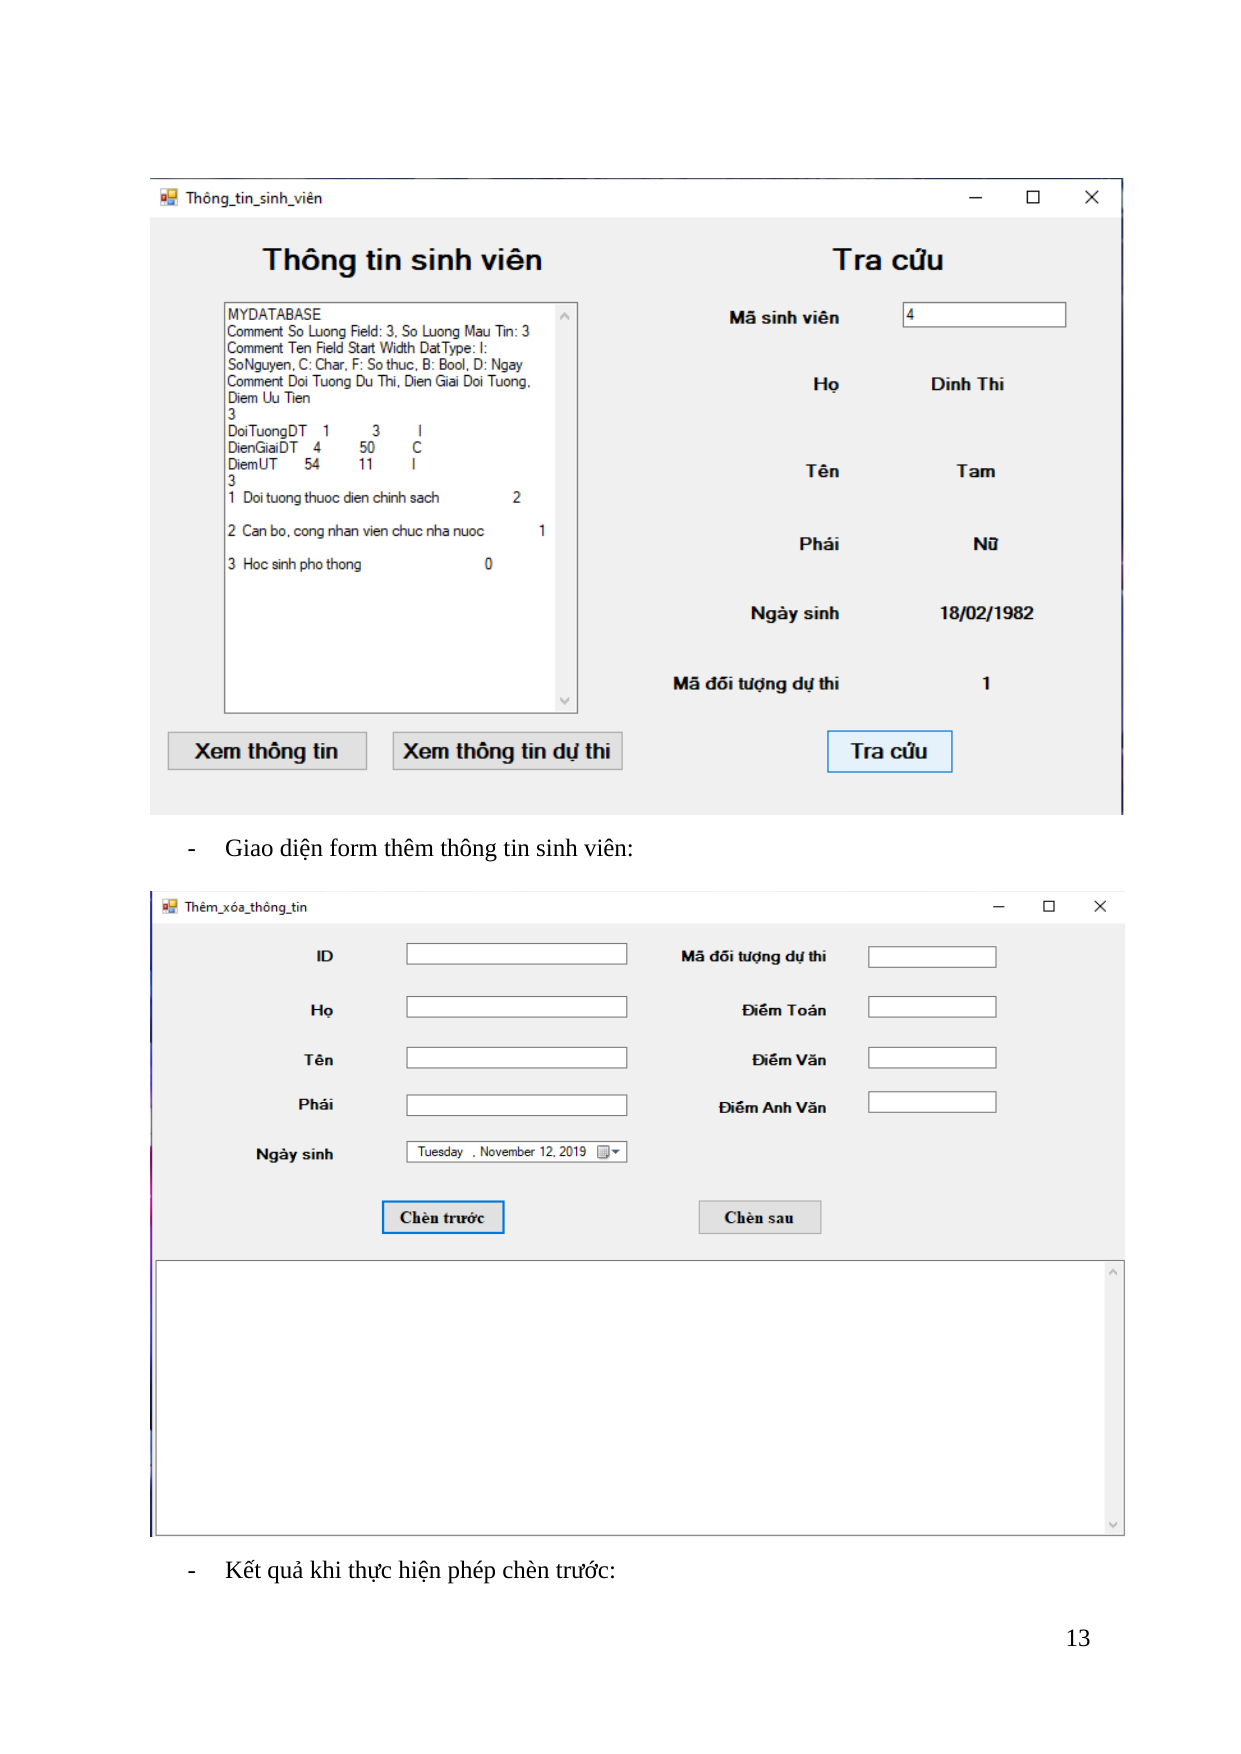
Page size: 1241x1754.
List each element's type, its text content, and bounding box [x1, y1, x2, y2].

list Giao diện form thêm thông tin sinh viên: [187, 833, 1090, 862]
picture [150, 178, 1124, 815]
list Kết quả khi thực hiện phép chèn trước: [187, 1555, 1090, 1584]
picture [150, 891, 1125, 1537]
